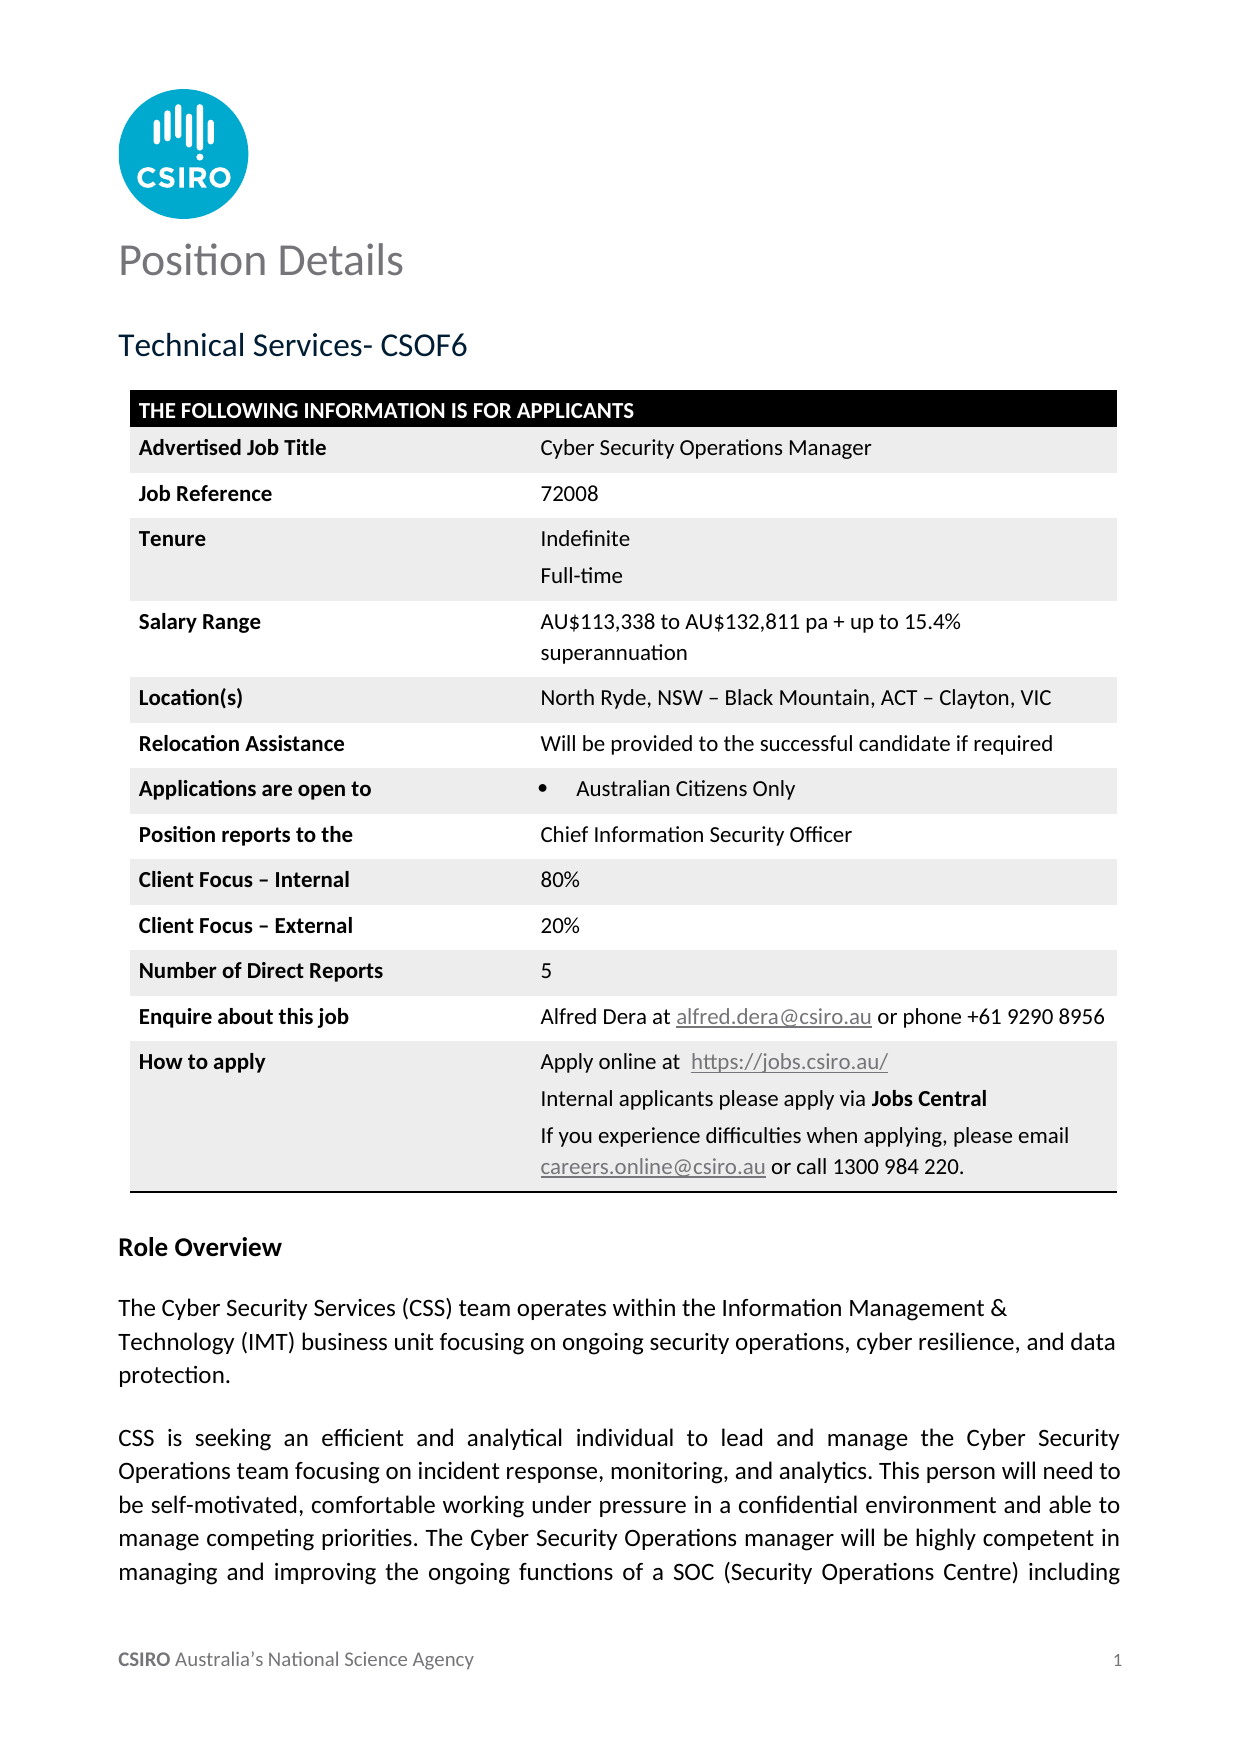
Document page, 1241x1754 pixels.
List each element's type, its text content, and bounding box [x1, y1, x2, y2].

table_cell Apply online at https://jobs.csiro.au/ Internal applicants please apply via Jobs Central If you experience difficulties when applying, please email careers.online@csiro.au or call 1300 984 220. [531, 1041, 1117, 1191]
table_cell North Ryde, NSW – Black Mountain, ACT – Clayton, VIC [531, 677, 1117, 723]
table_cell 20% [531, 905, 1117, 950]
table_cell 72008 [531, 473, 1117, 518]
table_cell Advertised Job Title [130, 427, 531, 473]
table_cell Alfred Dera at alfred.dera@csiro.au or phone +61 9290 8956 [531, 996, 1117, 1041]
table_cell 80% [531, 859, 1117, 905]
table_cell AU$113,338 to AU$132,811 pa + up to 15.4% superannuation [531, 601, 1117, 677]
table_cell Enquire about this job [130, 996, 531, 1041]
table_cell Client Focus – Internal [130, 859, 531, 905]
text The Cyber Security Services (CSS) team operates within the Information Management & Technology (IMT) business unit focusing on ongoing security operations, cyber resilience, and data protection. [118, 1292, 1122, 1390]
table_cell Number of Direct Reports [130, 950, 531, 996]
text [118, 1422, 1122, 1587]
table_cell Tenure [130, 518, 531, 601]
table_cell Location(s) [130, 677, 531, 723]
table_cell Position reports to the [130, 814, 531, 859]
table_cell Applications are open to [130, 768, 531, 814]
table_cell 5 [531, 950, 1117, 996]
table_cell Client Focus – External [130, 905, 531, 950]
table_cell Salary Range [130, 601, 531, 677]
table_cell Australian Citizens Only [531, 768, 1117, 814]
table_header The following information is for applicants [130, 390, 1117, 427]
table_cell Relocation Assistance [130, 723, 531, 768]
table_cell Cyber Security Operations Manager [531, 427, 1117, 473]
table_cell How to apply [130, 1041, 531, 1191]
table_cell Indefinite Full-time [531, 518, 1117, 601]
table_cell Will be provided to the successful candidate if required [531, 723, 1117, 768]
table_cell Chief Information Security Officer [531, 814, 1117, 859]
subtitle Role Overview [118, 1230, 1122, 1263]
table_cell Job Reference [130, 473, 531, 518]
